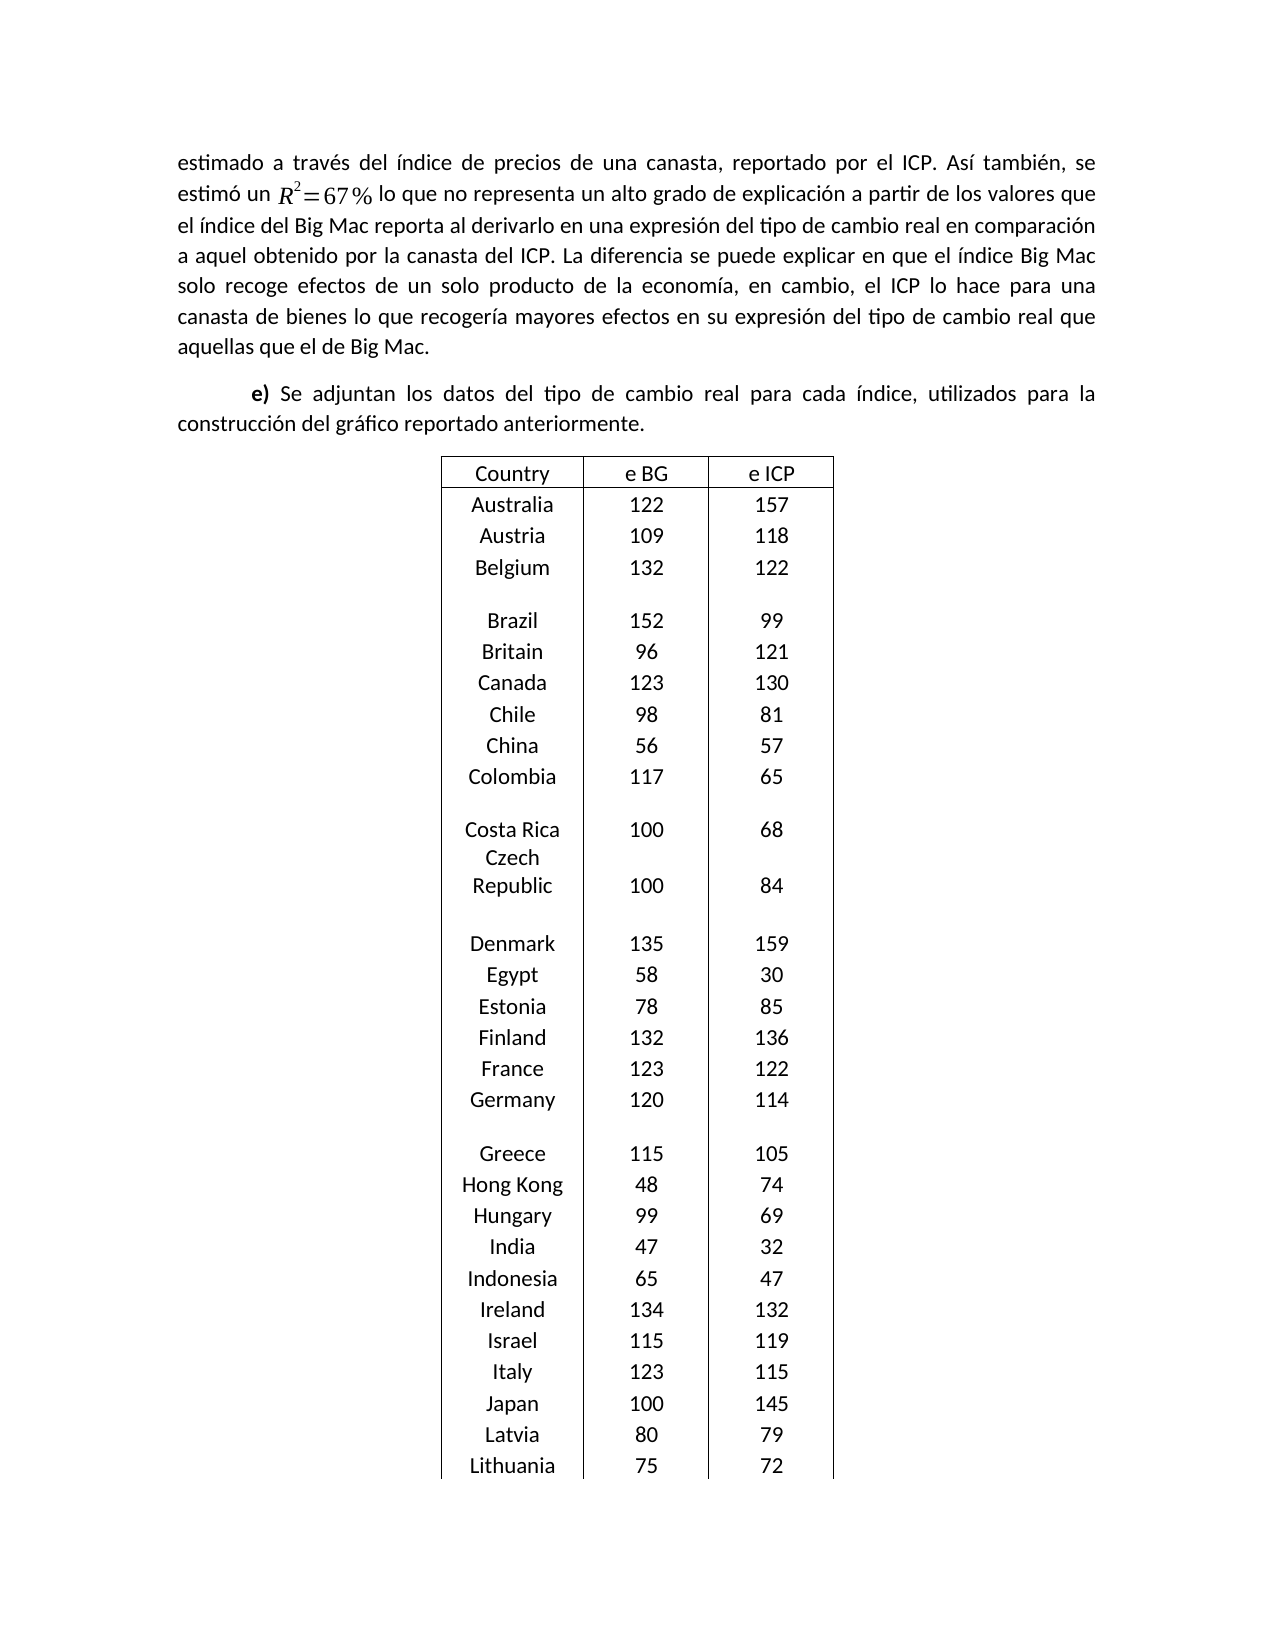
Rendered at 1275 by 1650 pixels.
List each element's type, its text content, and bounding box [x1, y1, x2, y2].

table_cell 157 [709, 488, 833, 518]
table_cell China [442, 728, 583, 759]
table_cell 56 [584, 728, 708, 759]
table_cell Finland [442, 1020, 583, 1051]
table_cell Britain [442, 634, 583, 665]
table_cell 130 [709, 665, 833, 697]
table_cell 99 [709, 581, 833, 634]
table_cell 132 [709, 1292, 833, 1323]
table_cell Brazil [442, 581, 583, 634]
table_cell 122 [709, 1051, 833, 1082]
table_cell Ireland [442, 1292, 583, 1323]
table_header e BG [584, 457, 708, 487]
table_header e ICP [709, 457, 833, 487]
table_cell Austria [442, 519, 583, 550]
table_cell 122 [584, 488, 708, 518]
table_cell 74 [709, 1167, 833, 1198]
table_cell Colombia [442, 759, 583, 790]
table_cell 65 [584, 1260, 708, 1292]
table_cell 119 [709, 1323, 833, 1354]
table_cell 78 [584, 989, 708, 1020]
table_cell 136 [709, 1020, 833, 1051]
table_cell Lithuania [442, 1448, 583, 1479]
table_cell 84 [709, 844, 833, 899]
table_cell Egypt [442, 957, 583, 988]
table_cell 98 [584, 697, 708, 728]
table_cell 69 [709, 1198, 833, 1229]
table_cell Hungary [442, 1198, 583, 1229]
table_cell Canada [442, 665, 583, 697]
table_cell 135 [584, 900, 708, 957]
table_cell 57 [709, 728, 833, 759]
table_cell 30 [709, 957, 833, 988]
table_cell 123 [584, 665, 708, 697]
table_cell 58 [584, 957, 708, 988]
table_cell Hong Kong [442, 1167, 583, 1198]
table_cell 68 [709, 790, 833, 843]
table_cell 100 [584, 1385, 708, 1417]
table_cell 117 [584, 759, 708, 790]
table_cell 32 [709, 1229, 833, 1260]
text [177, 148, 1098, 360]
table_cell 65 [709, 759, 833, 790]
table_cell 120 [584, 1082, 708, 1113]
table_cell 152 [584, 581, 708, 634]
table_cell Czech Republic [442, 844, 583, 899]
table_cell 85 [709, 989, 833, 1020]
table_cell 115 [584, 1114, 708, 1167]
table_cell 159 [709, 900, 833, 957]
table_cell Costa Rica [442, 790, 583, 843]
table_cell Australia [442, 488, 583, 518]
table_cell 47 [709, 1260, 833, 1292]
table_header Country [442, 457, 583, 487]
table_cell Israel [442, 1323, 583, 1354]
table_cell 115 [584, 1323, 708, 1354]
table_cell 72 [709, 1448, 833, 1479]
table_cell 134 [584, 1292, 708, 1323]
table_cell Estonia [442, 989, 583, 1020]
table_cell 48 [584, 1167, 708, 1198]
table_cell 123 [584, 1051, 708, 1082]
table_cell France [442, 1051, 583, 1082]
table_cell 105 [709, 1114, 833, 1167]
table_cell 75 [584, 1448, 708, 1479]
table_cell Belgium [442, 550, 583, 581]
table_cell 100 [584, 790, 708, 843]
table_cell Latvia [442, 1417, 583, 1448]
table_cell Italy [442, 1354, 583, 1385]
table_cell 118 [709, 519, 833, 550]
table_cell Greece [442, 1114, 583, 1167]
table_cell Indonesia [442, 1260, 583, 1292]
table_cell 121 [709, 634, 833, 665]
table_cell 109 [584, 519, 708, 550]
table_cell 99 [584, 1198, 708, 1229]
table_cell Germany [442, 1082, 583, 1113]
table_cell 115 [709, 1354, 833, 1385]
table_cell 81 [709, 697, 833, 728]
table_cell 123 [584, 1354, 708, 1385]
table_cell 79 [709, 1417, 833, 1448]
table_cell 114 [709, 1082, 833, 1113]
table_cell 122 [709, 550, 833, 581]
table_cell Chile [442, 697, 583, 728]
table_cell India [442, 1229, 583, 1260]
table_cell 80 [584, 1417, 708, 1448]
table_cell 47 [584, 1229, 708, 1260]
table_cell 96 [584, 634, 708, 665]
table_cell 132 [584, 550, 708, 581]
table_cell 100 [584, 844, 708, 899]
table_cell 145 [709, 1385, 833, 1417]
table_cell Denmark [442, 900, 583, 957]
text e) Se adjuntan los datos del tipo de cambio real para cada índice, utilizados para la construcción del gráfico reportado anteriormente. [177, 379, 1098, 437]
table_cell 132 [584, 1020, 708, 1051]
table_cell Japan [442, 1385, 583, 1417]
